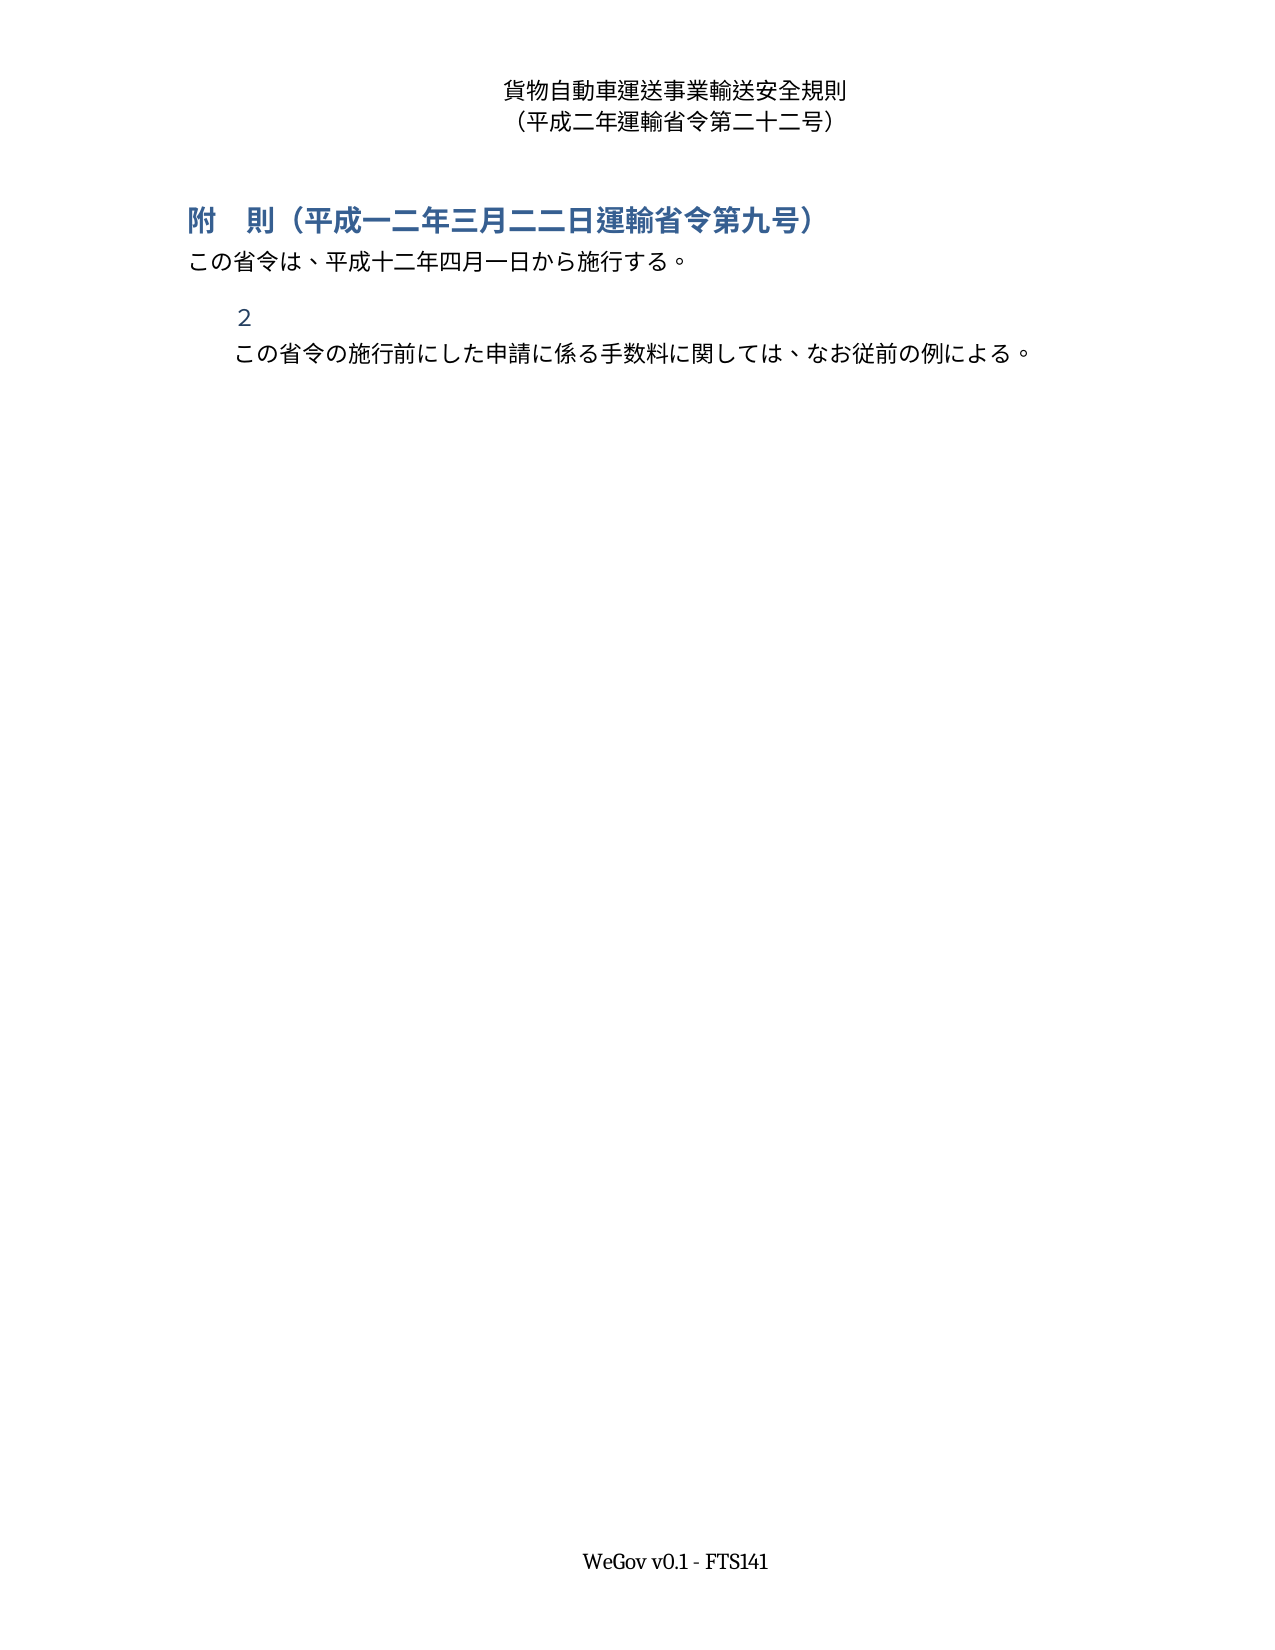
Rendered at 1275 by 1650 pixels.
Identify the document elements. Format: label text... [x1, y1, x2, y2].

subtitle ２ [233, 302, 1087, 334]
text この省令の施行前にした申請に係る手数料に関しては、なお従前の例による。 [233, 338, 1087, 369]
subtitle 附 則（平成一二年三月二二日運輸省令第九号） [187, 200, 1087, 240]
text この省令は、平成十二年四月一日から施行する。 [187, 246, 1087, 277]
